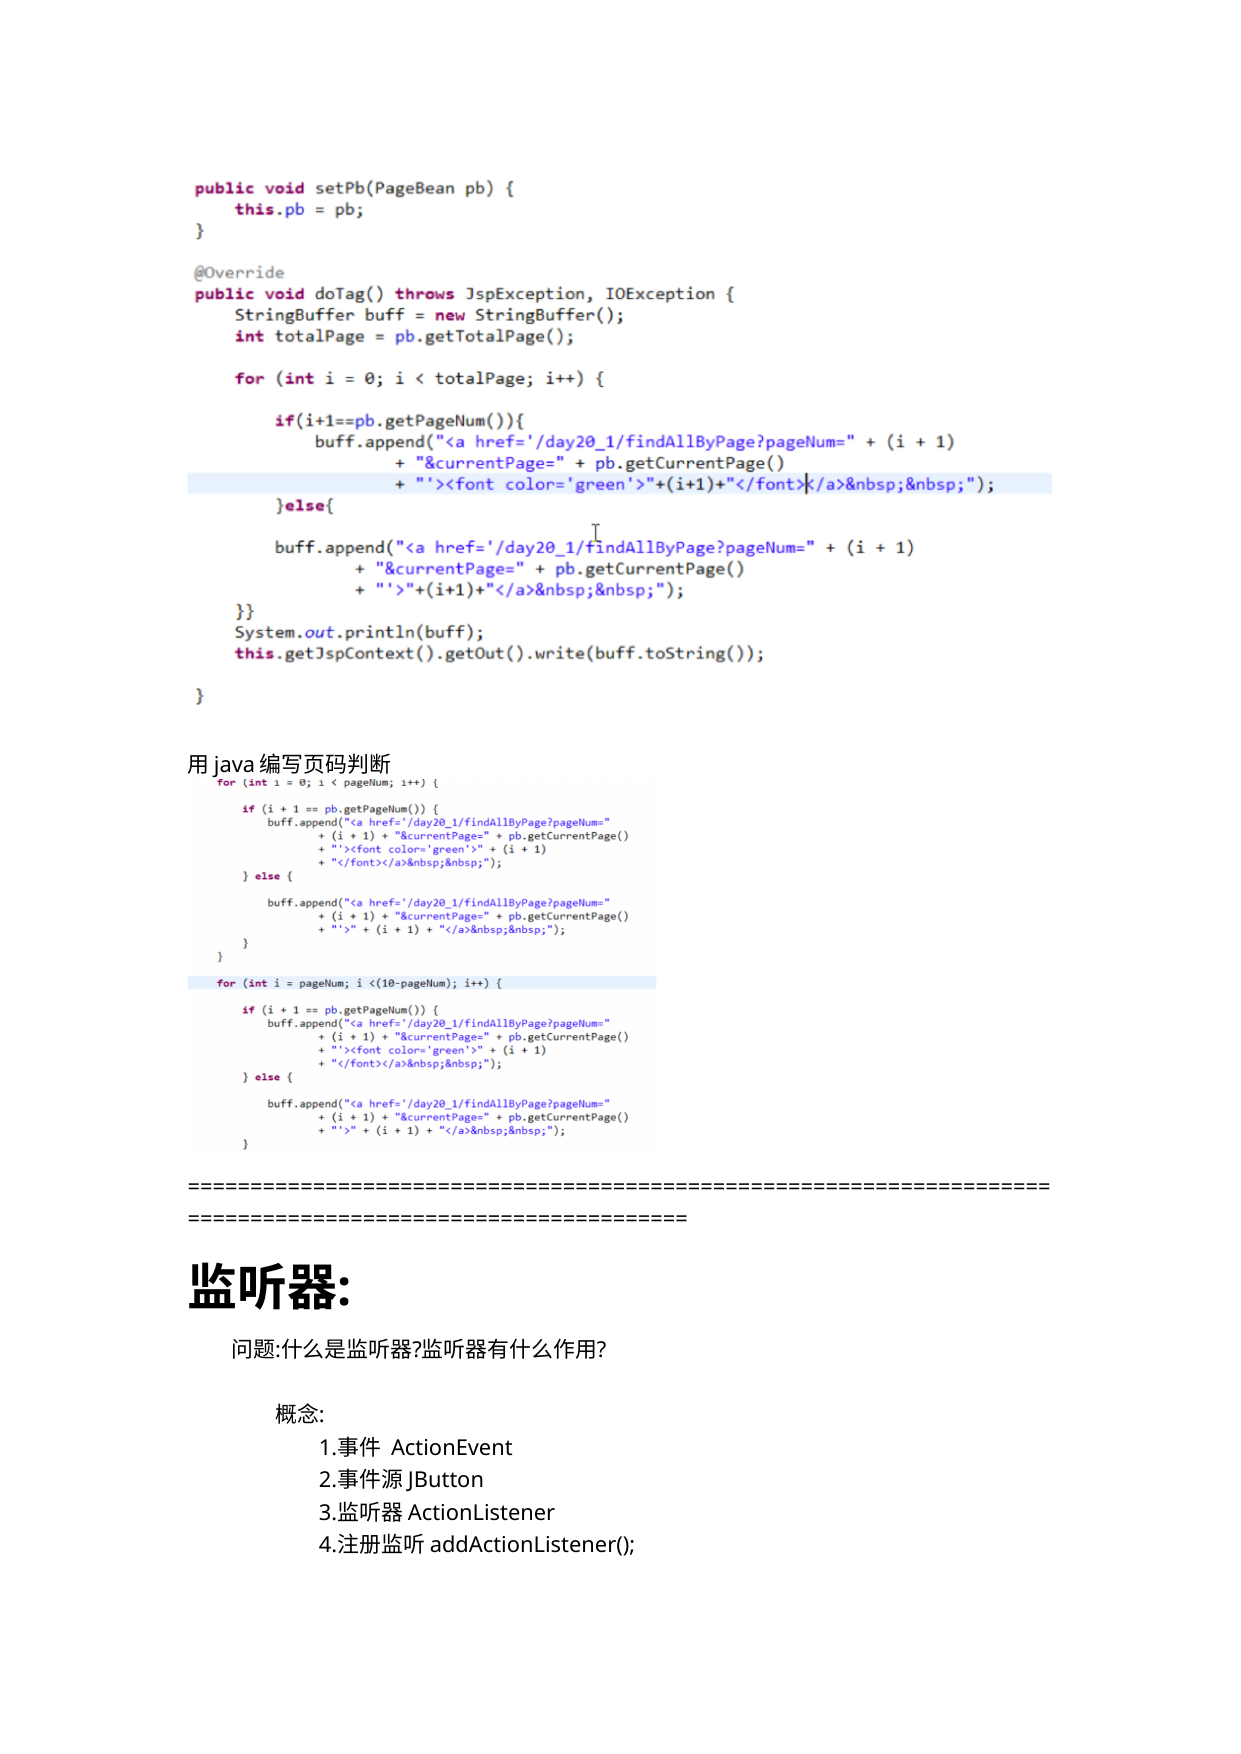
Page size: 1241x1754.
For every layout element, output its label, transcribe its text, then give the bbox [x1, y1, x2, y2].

text 4.注册监听 addActionListener(); [187, 1527, 1053, 1559]
text 用java编写页码判断 [187, 738, 1053, 779]
picture [187, 779, 657, 1151]
text 概念: [187, 1397, 1053, 1429]
text 问题:什么是监听器?监听器有什么作用? [187, 1332, 1053, 1364]
text 监听器: [187, 1234, 1053, 1332]
text 2.事件源 JButton [187, 1462, 1053, 1494]
text 1.事件 ActionEvent [187, 1429, 1053, 1462]
text 3.监听器 ActionListener [187, 1494, 1053, 1527]
text ============================================================================================================= [187, 1169, 1053, 1234]
picture [187, 162, 1053, 738]
